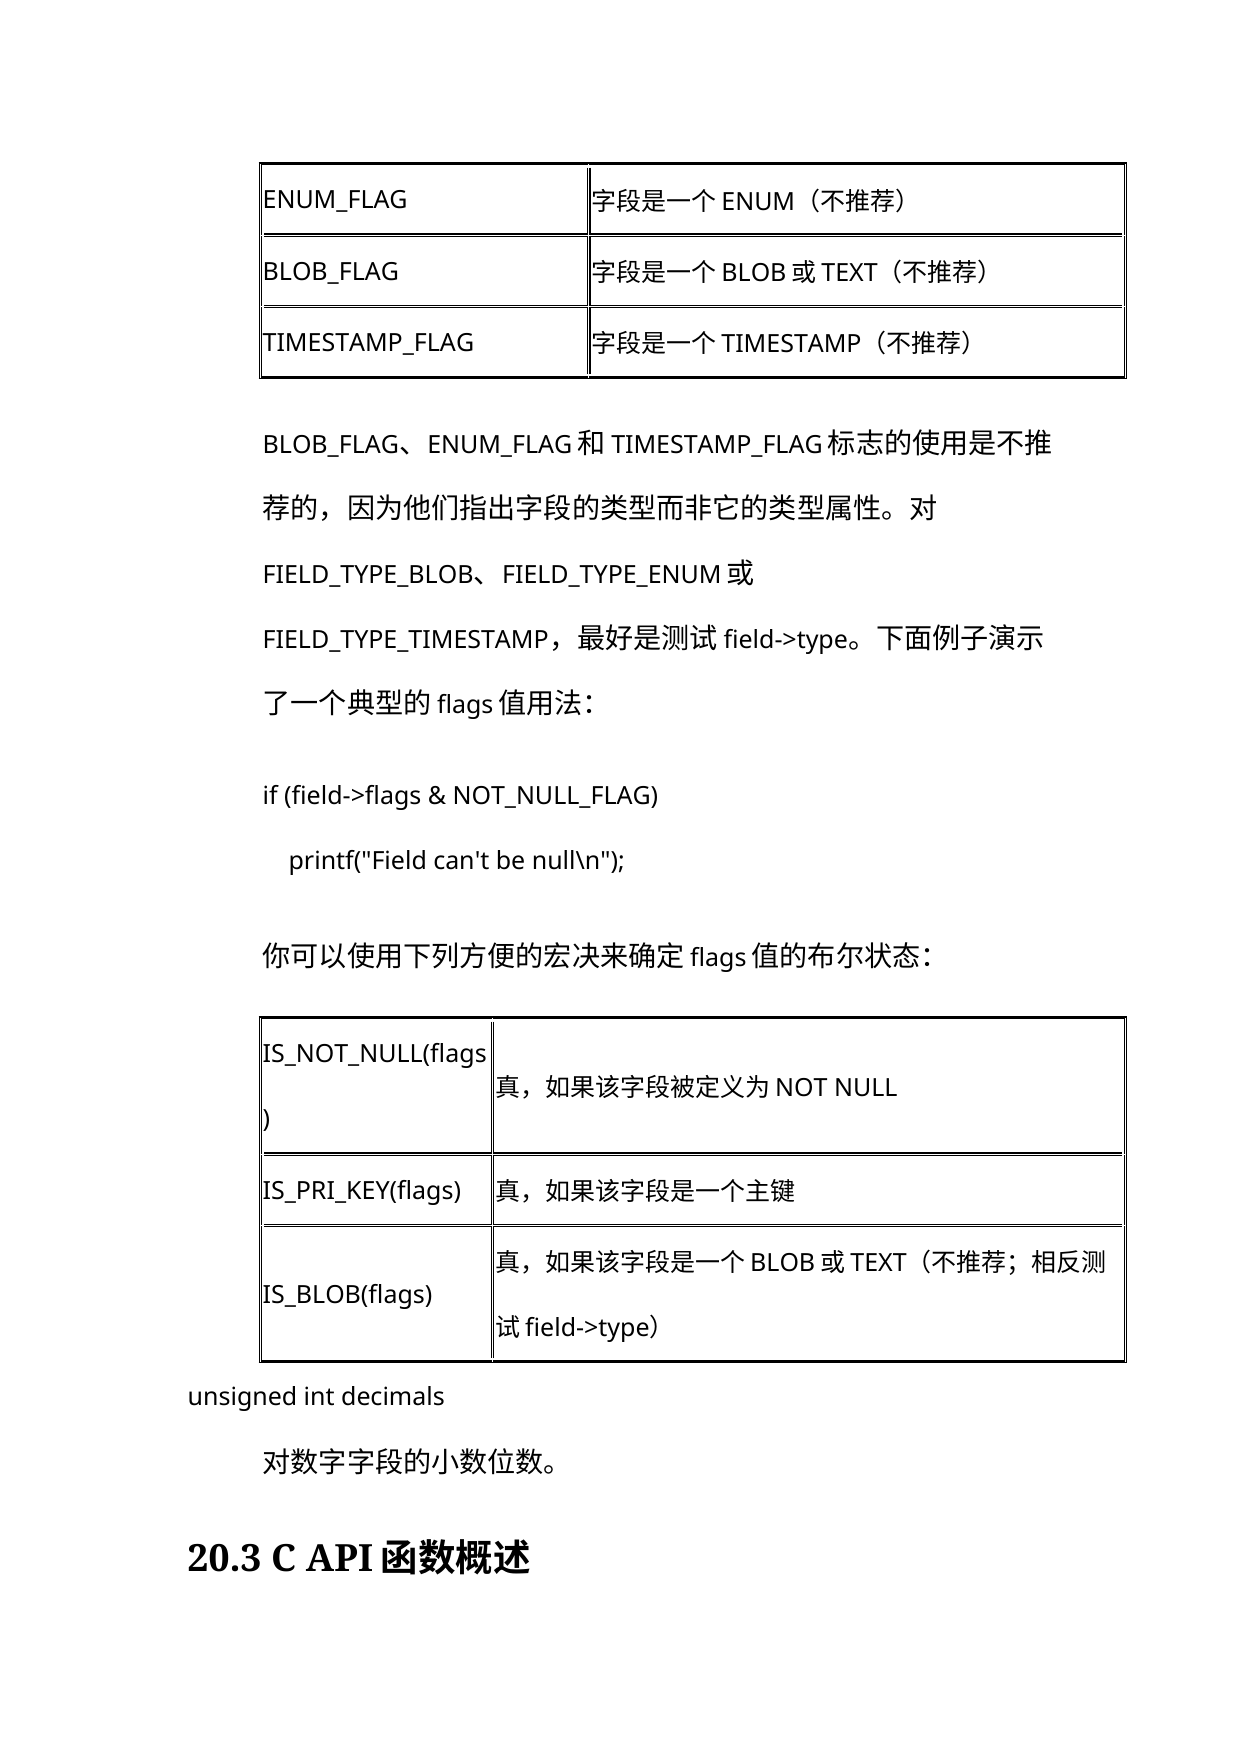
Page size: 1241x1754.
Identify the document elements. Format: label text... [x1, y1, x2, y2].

text unsigned int decimals [187, 1363, 1053, 1428]
table_cell TIMESTAMP_FLAG [260, 305, 589, 376]
table_cell 字段是一个BLOB或TEXT（不推荐） [591, 233, 1124, 305]
table_header IS_NOT_NULL(flags) [262, 1019, 493, 1152]
table_cell 真，如果该字段是一个BLOB或TEXT（不推荐；相反测试field->type） [493, 1224, 1125, 1360]
text if (field->flags & NOT_NULL_FLAG) [262, 763, 1053, 828]
table_cell 真，如果该字段是一个主键 [494, 1152, 1124, 1224]
text printf("Field can't be null\n"); [262, 828, 1053, 893]
table_cell 字段是一个TIMESTAMP（不推荐） [589, 305, 1125, 376]
table_cell IS_PRI_KEY(flags) [262, 1152, 491, 1224]
text 对数字字段的小数位数。 [262, 1428, 1053, 1493]
text 20.3 C API函数概述 [187, 1522, 1053, 1587]
table_cell BLOB_FLAG [262, 233, 587, 305]
text BLOB_FLAG、ENUM_FLAG和TIMESTAMP_FLAG标志的使用是不推荐的，因为他们指出字段的类型而非它的类型属性。对FIELD_TYPE_BLOB、FIELD_TYPE_ENUM或FIELD_TYPE_TIMESTAMP，最好是测试field->type。下面例子演示了一个典型的flags值用法： [262, 408, 1053, 733]
table_header 真，如果该字段被定义为NOT NULL [493, 1019, 1124, 1152]
table_cell 字段是一个ENUM（不推荐） [589, 165, 1124, 233]
table_cell IS_BLOB(flags) [260, 1224, 493, 1360]
text 你可以使用下列方便的宏决来确定flags值的布尔状态： [262, 922, 1053, 987]
table_cell ENUM_FLAG [262, 164, 589, 233]
